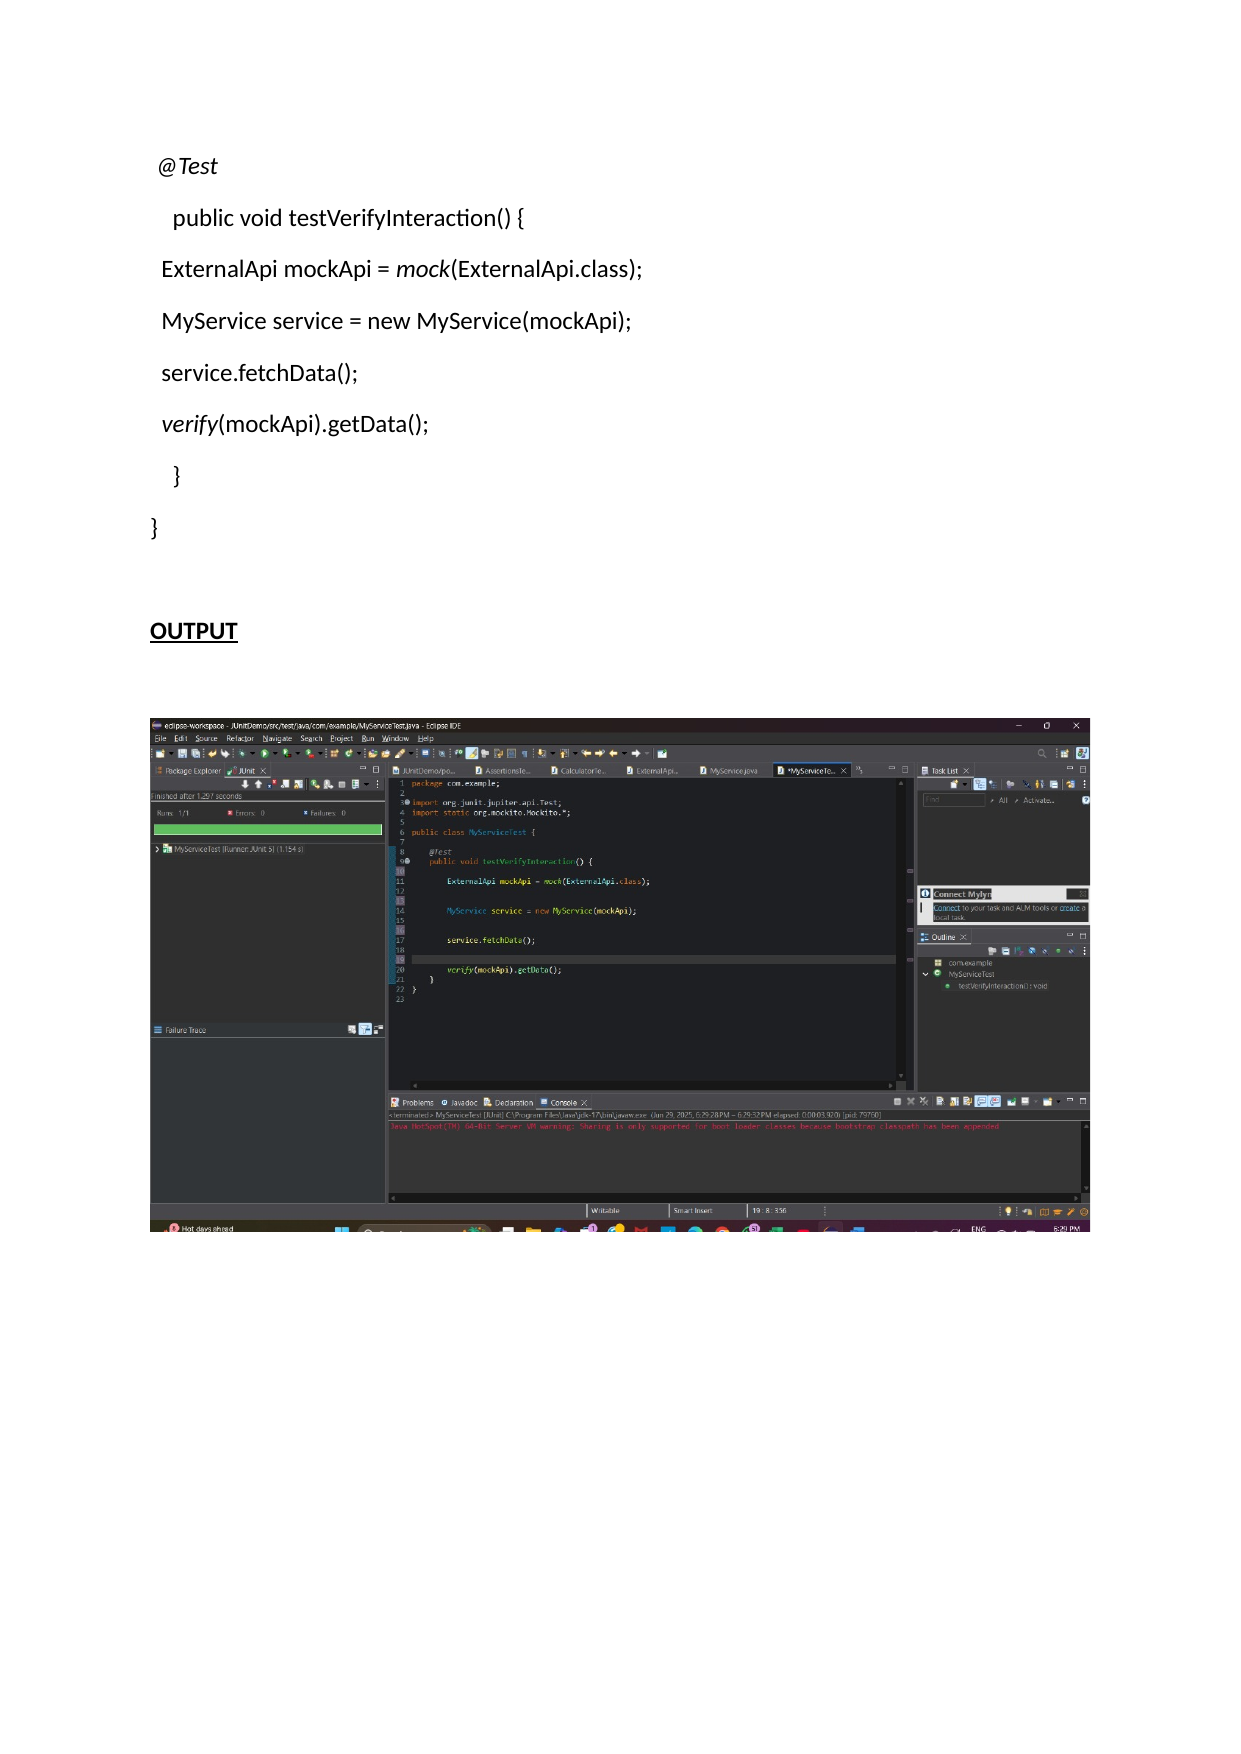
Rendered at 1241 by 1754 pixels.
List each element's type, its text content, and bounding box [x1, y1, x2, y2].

text service.fetchData(); [150, 357, 1090, 387]
picture [150, 718, 1091, 1232]
text OUTPUT [150, 615, 1090, 646]
text MyService service = new MyService(mockApi); [150, 305, 1090, 336]
text ExternalApi mockApi = mock(ExternalApi.class); [150, 253, 1090, 284]
text } [150, 460, 1090, 491]
text @Test [150, 150, 1090, 181]
text public void testVerifyInteraction() { [150, 202, 1090, 232]
text verify(mockApi).getData(); [150, 408, 1090, 439]
text } [150, 512, 1090, 542]
